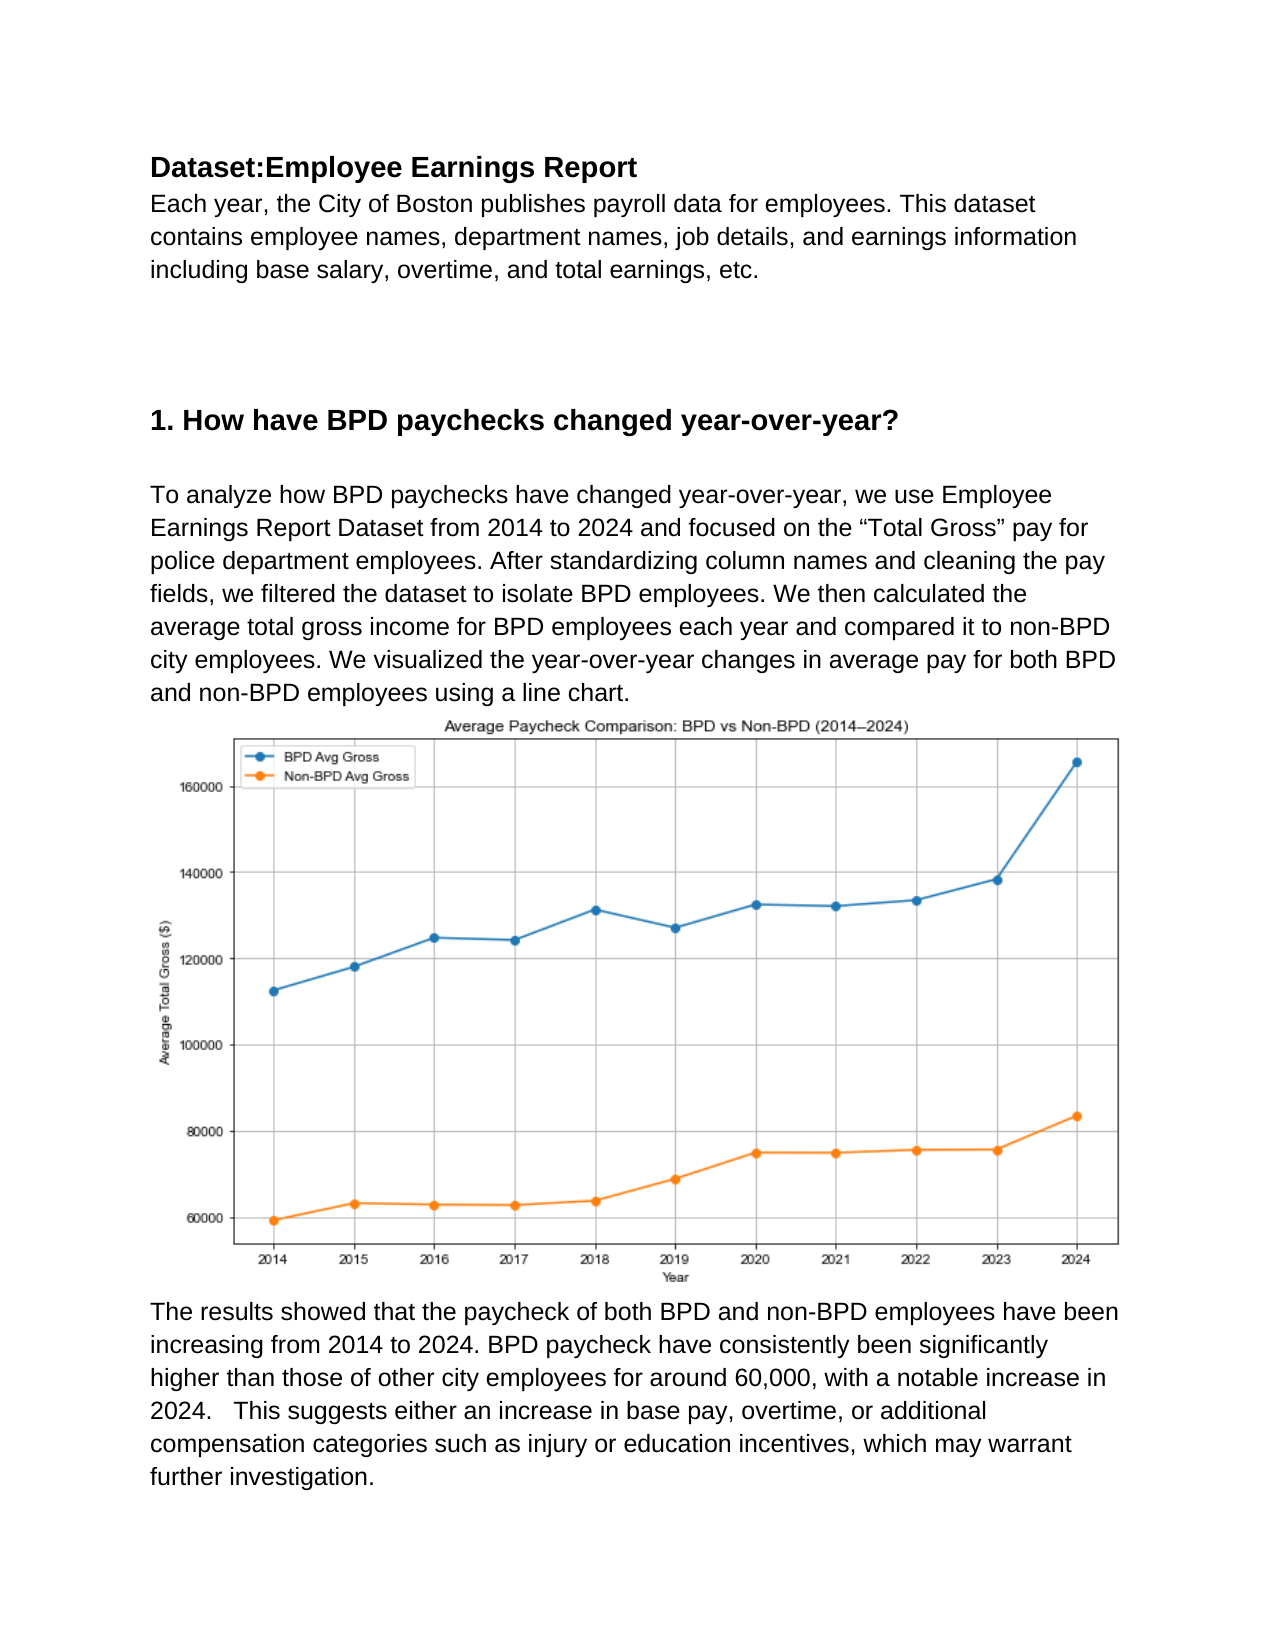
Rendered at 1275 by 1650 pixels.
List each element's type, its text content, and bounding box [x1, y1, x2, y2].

text The results showed that the paycheck of both BPD and non-BPD employees have been increasing from 2014 to 2024. BPD paycheck have consistently been significantly higher than those of other city employees for around 60,000, with a notable increase in 2024. This suggests either an increase in base pay, overtime, or additional compensation categories such as injury or education incentives, which may warrant further investigation. [150, 1297, 1125, 1490]
text Dataset:Employee Earnings Report [150, 150, 1125, 183]
picture [150, 711, 1125, 1293]
text To analyze how BPD paychecks have changed year-over-year, we use Employee Earnings Report Dataset from 2014 to 2024 and focused on the “Total Gross” pay for police department employees. After standardizing column names and cleaning the pay fields, we filtered the dataset to isolate BPD employees. We then calculated the average total gross income for BPD employees each year and compared it to non-BPD city employees. We visualized the year-over-year changes in average pay for both BPD and non-BPD employees using a line chart. [150, 480, 1125, 707]
text 1. How have BPD paychecks changed year-over-year? [150, 403, 1125, 437]
text Each year, the City of Boston publishes payroll data for employees. This dataset contains employee names, department names, job details, and earnings information including base salary, overtime, and total earnings, etc. [150, 188, 1125, 283]
